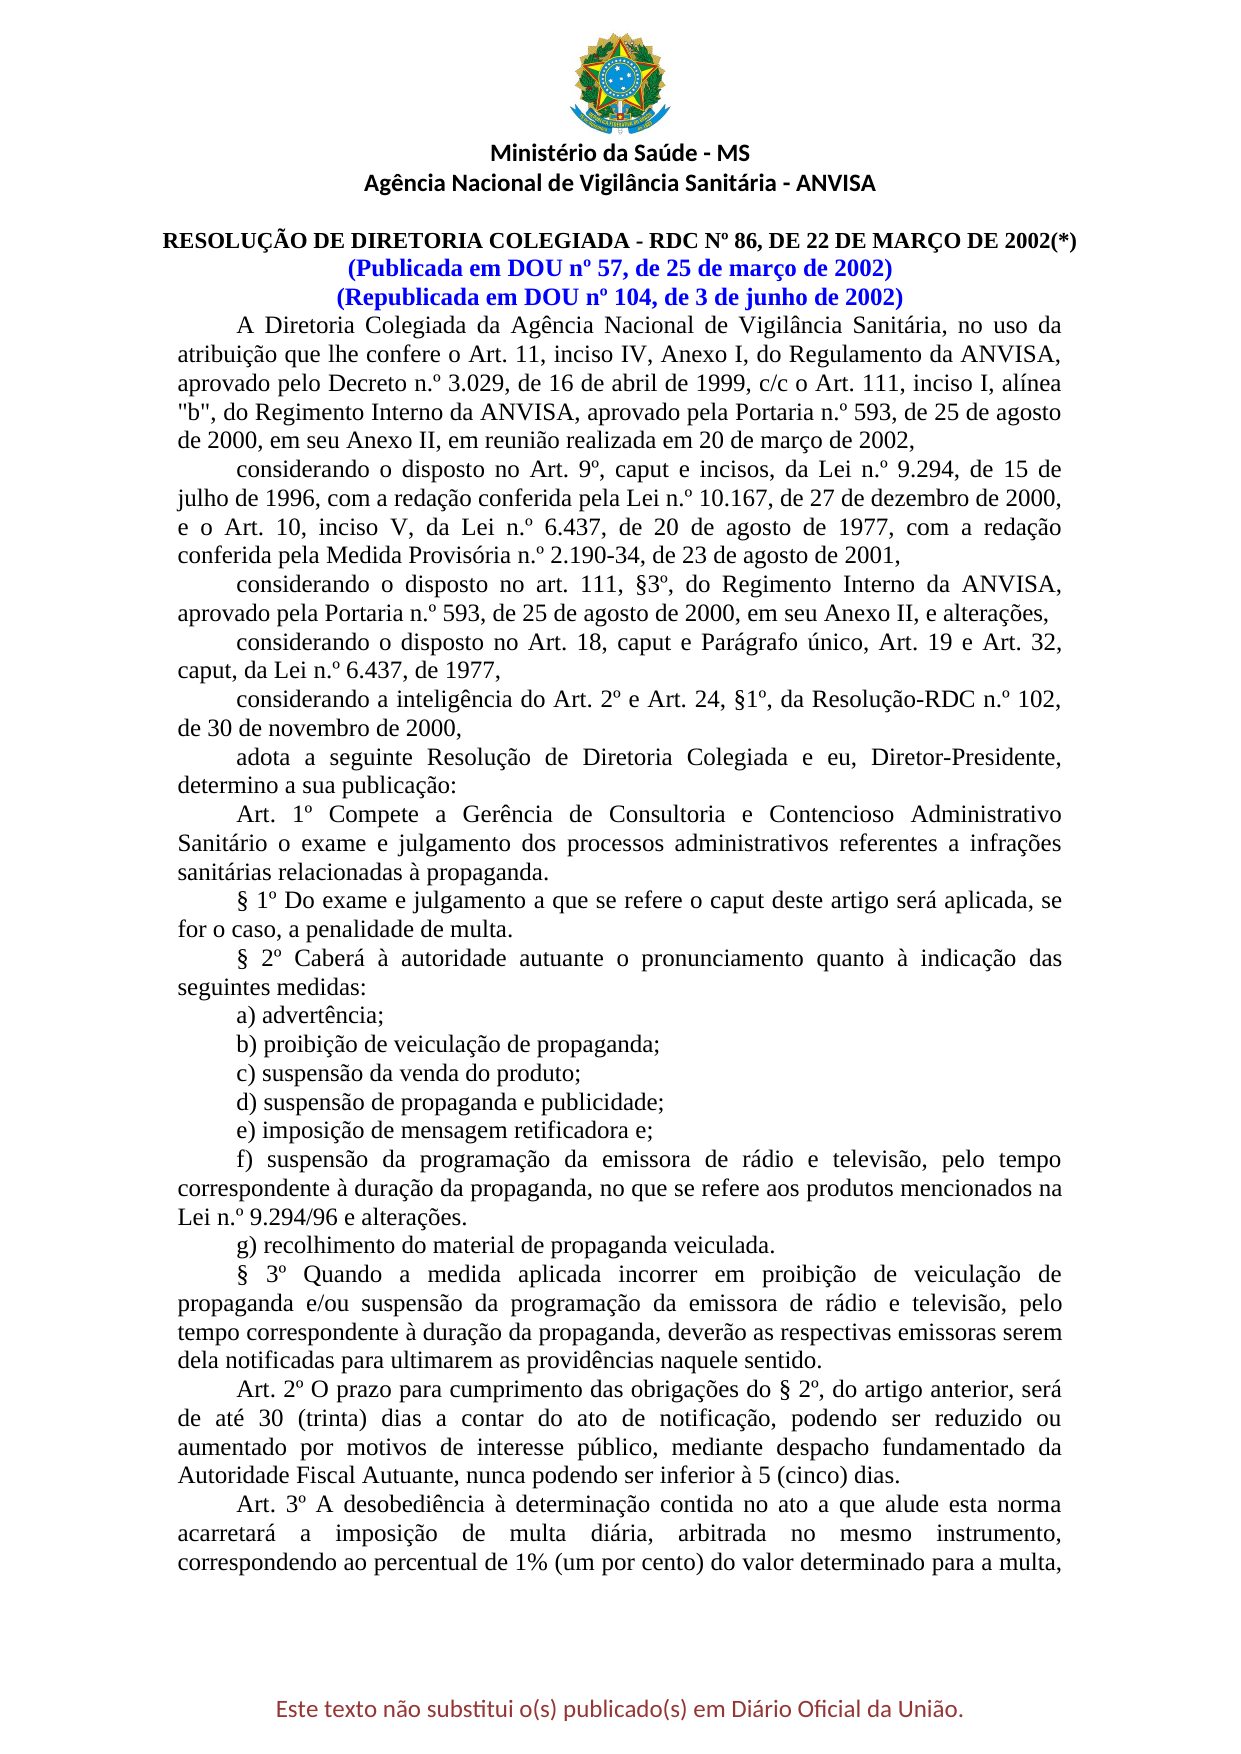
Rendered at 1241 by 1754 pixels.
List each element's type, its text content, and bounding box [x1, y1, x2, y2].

text f) suspensão da programação da emissora de rádio e televisão, pelo tempo correspondente à duração da propaganda, no que se refere aos produtos mencionados na Lei n.º 9.294/96 e alterações. [177, 1144, 1063, 1231]
text considerando a inteligência do Art. 2º e Art. 24, §1º, da Resolução-RDC n.º 102, de 30 de novembro de 2000, [177, 684, 1063, 742]
text d) suspensão de propaganda e publicidade; [177, 1087, 1063, 1116]
text considerando o disposto no Art. 18, caput e Parágrafo único, Art. 19 e Art. 32, caput, da Lei n.º 6.437, de 1977, [177, 627, 1063, 684]
text g) recolhimento do material de propaganda veiculada. [177, 1231, 1063, 1259]
text § 2º Caberá à autoridade autuante o pronunciamento quanto à indicação das seguintes medidas: [177, 943, 1063, 1001]
text considerando o disposto no Art. 9º, caput e incisos, da Lei n.º 9.294, de 15 de julho de 1996, com a redação conferida pela Lei n.º 10.167, de 27 de dezembro de 2000, e o Art. 10, inciso V, da Lei n.º 6.437, de 20 de agosto de 1977, com a redação conferida pela Medida Provisória n.º 2.190-34, de 23 de agosto de 2001, [177, 454, 1063, 569]
text adota a seguinte Resolução de Diretoria Colegiada e eu, Diretor-Presidente, determino a sua publicação: [177, 742, 1063, 799]
text (Publicada em DOU nº 57, de 25 de março de 2002) [148, 253, 1093, 282]
text Art. 2º O prazo para cumprimento das obrigações do § 2º, do artigo anterior, será de até 30 (trinta) dias a contar do ato de notificação, podendo ser reduzido ou aumentado por motivos de interesse público, mediante despacho fundamentado da Autoridade Fiscal Autuante, nunca podendo ser inferior à 5 (cinco) dias. [177, 1374, 1063, 1489]
text § 1º Do exame e julgamento a que se refere o caput deste artigo será aplicada, se for o caso, a penalidade de multa. [177, 886, 1063, 943]
text (Republicada em DOU nº 104, de 3 de junho de 2002) [177, 282, 1063, 311]
text RESOLUÇÃO DE DIRETORIA COLEGIADA - RDC Nº 86, DE 22 DE MARÇO DE 2002(*) [148, 227, 1093, 253]
text A Diretoria Colegiada da Agência Nacional de Vigilância Sanitária, no uso da atribuição que lhe confere o Art. 11, inciso IV, Anexo I, do Regulamento da ANVISA, aprovado pelo Decreto n.º 3.029, de 16 de abril de 1999, c/c o Art. 111, inciso I, alínea "b", do Regimento Interno da ANVISA, aprovado pela Portaria n.º 593, de 25 de agosto de 2000, em seu Anexo II, em reunião realizada em 20 de março de 2002, [177, 311, 1063, 454]
text considerando o disposto no art. 111, §3º, do Regimento Interno da ANVISA, aprovado pela Portaria n.º 593, de 25 de agosto de 2000, em seu Anexo II, e alterações, [177, 569, 1063, 627]
text § 3º Quando a medida aplicada incorrer em proibição de veiculação de propaganda e/ou suspensão da programação da emissora de rádio e televisão, pelo tempo correspondente à duração da propaganda, deverão as respectivas emissoras serem dela notificadas para ultimarem as providências naquele sentido. [177, 1259, 1063, 1374]
text a) advertência; [177, 1001, 1063, 1029]
text Art. 1º Compete a Gerência de Consultoria e Contencioso Administrativo Sanitário o exame e julgamento dos processos administrativos referentes a infrações sanitárias relacionadas à propaganda. [177, 799, 1063, 886]
picture [566, 30, 674, 137]
text e) imposição de mensagem retificadora e; [177, 1116, 1063, 1144]
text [177, 1489, 1063, 1576]
text c) suspensão da venda do produto; [177, 1058, 1063, 1087]
text b) proibição de veiculação de propaganda; [177, 1029, 1063, 1058]
